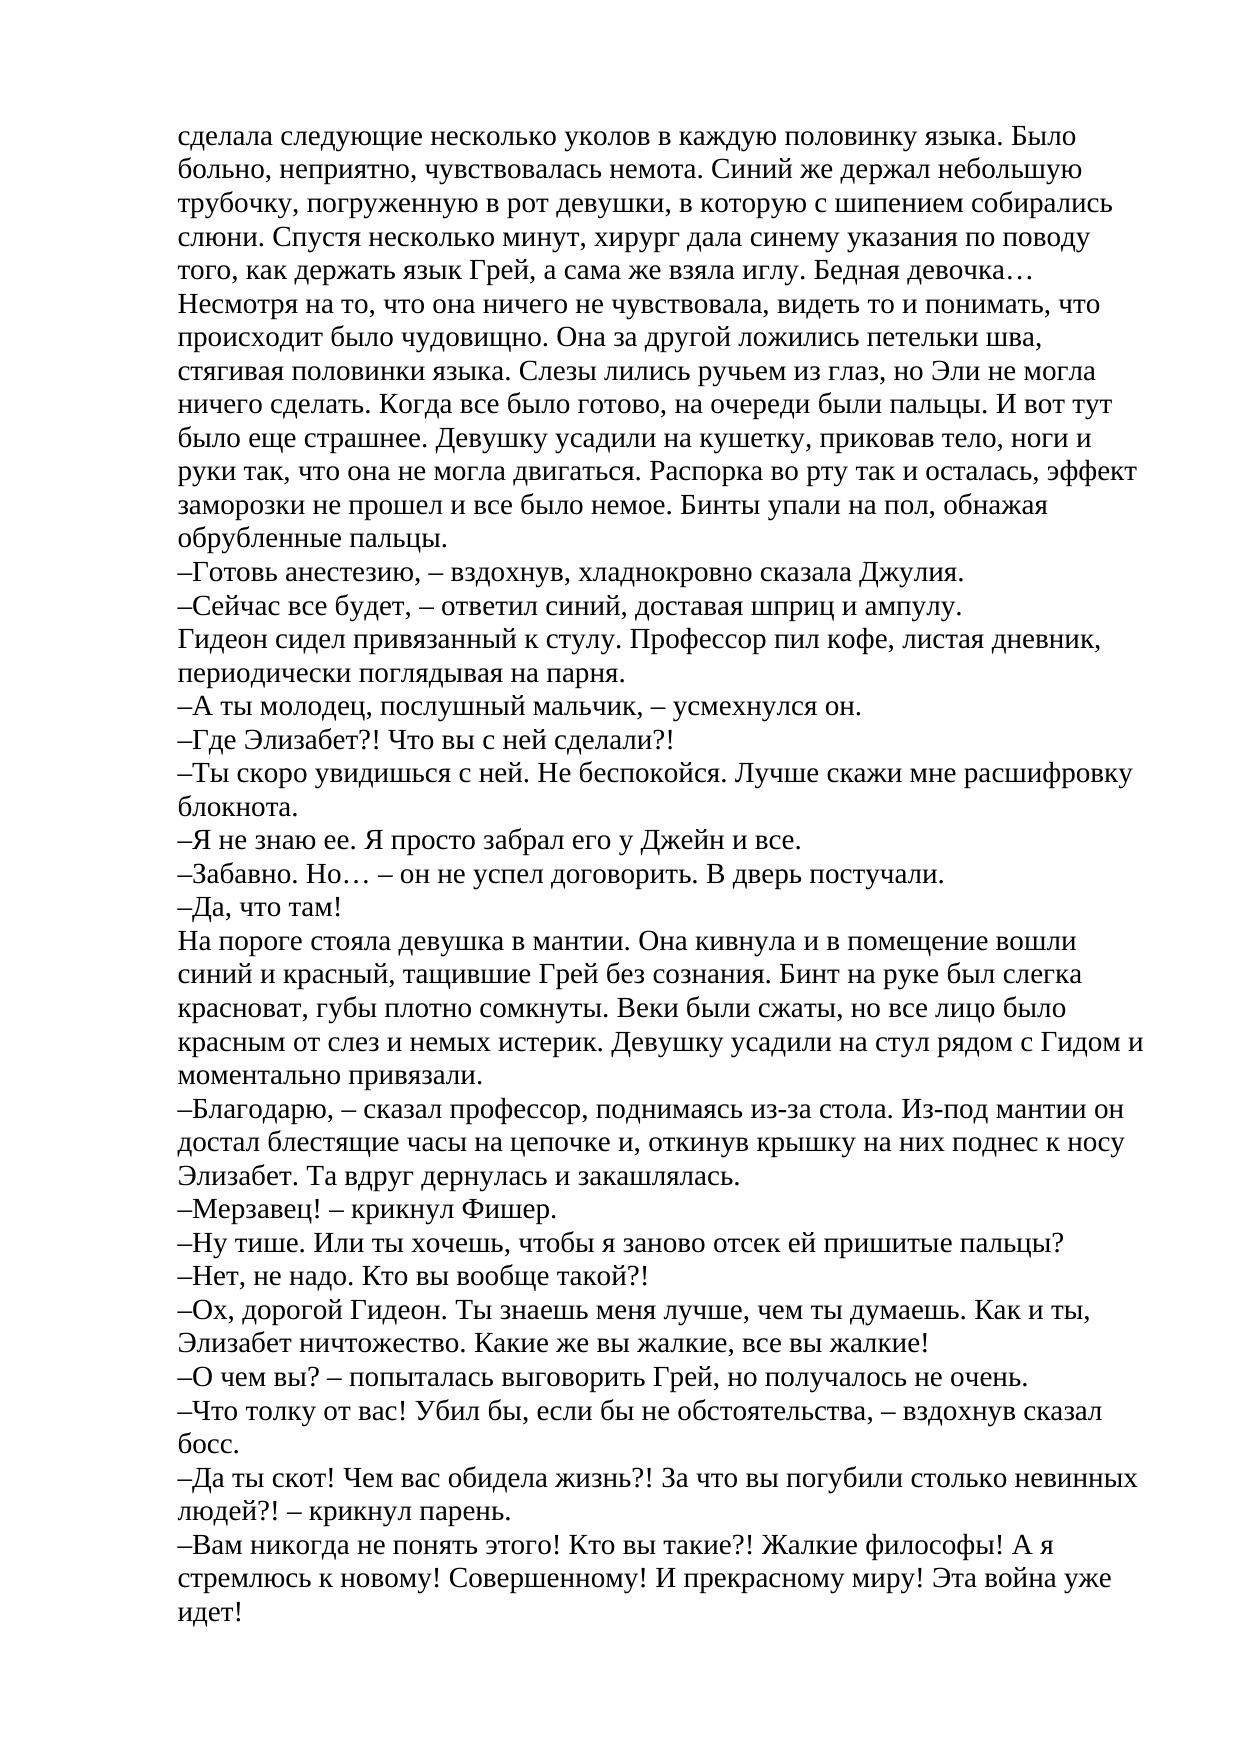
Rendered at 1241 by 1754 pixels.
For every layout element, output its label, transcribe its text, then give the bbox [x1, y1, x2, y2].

text –Где Элизабет?! Что вы с ней сделали?! [177, 722, 1145, 755]
text –Готовь анестезию, – вздохнув, хладнокровно сказала Джулия. [177, 554, 1145, 588]
text –Мерзавец! – крикнул Фишер. [177, 1191, 1145, 1225]
text –Нет, не надо. Кто вы вообще такой?! [177, 1258, 1145, 1292]
text –Ох, дорогой Гидеон. Ты знаешь меня лучше, чем ты думаешь. Как и ты, Элизабет ничтожество. Какие же вы жалкие, все вы жалкие! [177, 1292, 1145, 1359]
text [177, 118, 1145, 554]
text –Сейчас все будет, – ответил синий, доставая шприц и ампулу. [177, 588, 1145, 621]
text Гидеон сидел привязанный к стулу. Профессор пил кофе, листая дневник, периодически поглядывая на парня. [177, 621, 1145, 688]
text –А ты молодец, послушный мальчик, – усмехнулся он. [177, 688, 1145, 722]
text –Забавно. Но… – он не успел договорить. В дверь постучали. [177, 856, 1145, 889]
text –Что толку от вас! Убил бы, если бы не обстоятельства, – вздохнув сказал босс. [177, 1393, 1145, 1460]
text –Да, что там! [177, 889, 1145, 923]
text –Вам никогда не понять этого! Кто вы такие?! Жалкие философы! А я стремлюсь к новому! Совершенному! И прекрасному миру! Эта война уже идет! [177, 1527, 1145, 1627]
text –Ты скоро увидишься с ней. Не беспокойся. Лучше скажи мне расшифровку блокнота. [177, 755, 1145, 822]
text –О чем вы? – попыталась выговорить Грей, но получалось не очень. [177, 1359, 1145, 1393]
text –Ну тише. Или ты хочешь, чтобы я заново отсек ей пришитые пальцы? [177, 1225, 1145, 1258]
text На пороге стояла девушка в мантии. Она кивнула и в помещение вошли синий и красный, тащившие Грей без сознания. Бинт на руке был слегка красноват, губы плотно сомкнуты. Веки были сжаты, но все лицо было красным от слез и немых истерик. Девушку усадили на стул рядом с Гидом и моментально привязали. [177, 923, 1145, 1091]
text –Я не знаю ее. Я просто забрал его у Джейн и все. [177, 822, 1145, 856]
text –Да ты скот! Чем вас обидела жизнь?! За что вы погубили столько невинных людей?! – крикнул парень. [177, 1460, 1145, 1527]
text –Благодарю, – сказал профессор, поднимаясь из-за стола. Из-под мантии он достал блестящие часы на цепочке и, откинув крышку на них поднес к носу Элизабет. Та вдруг дернулась и закашлялась. [177, 1091, 1145, 1191]
